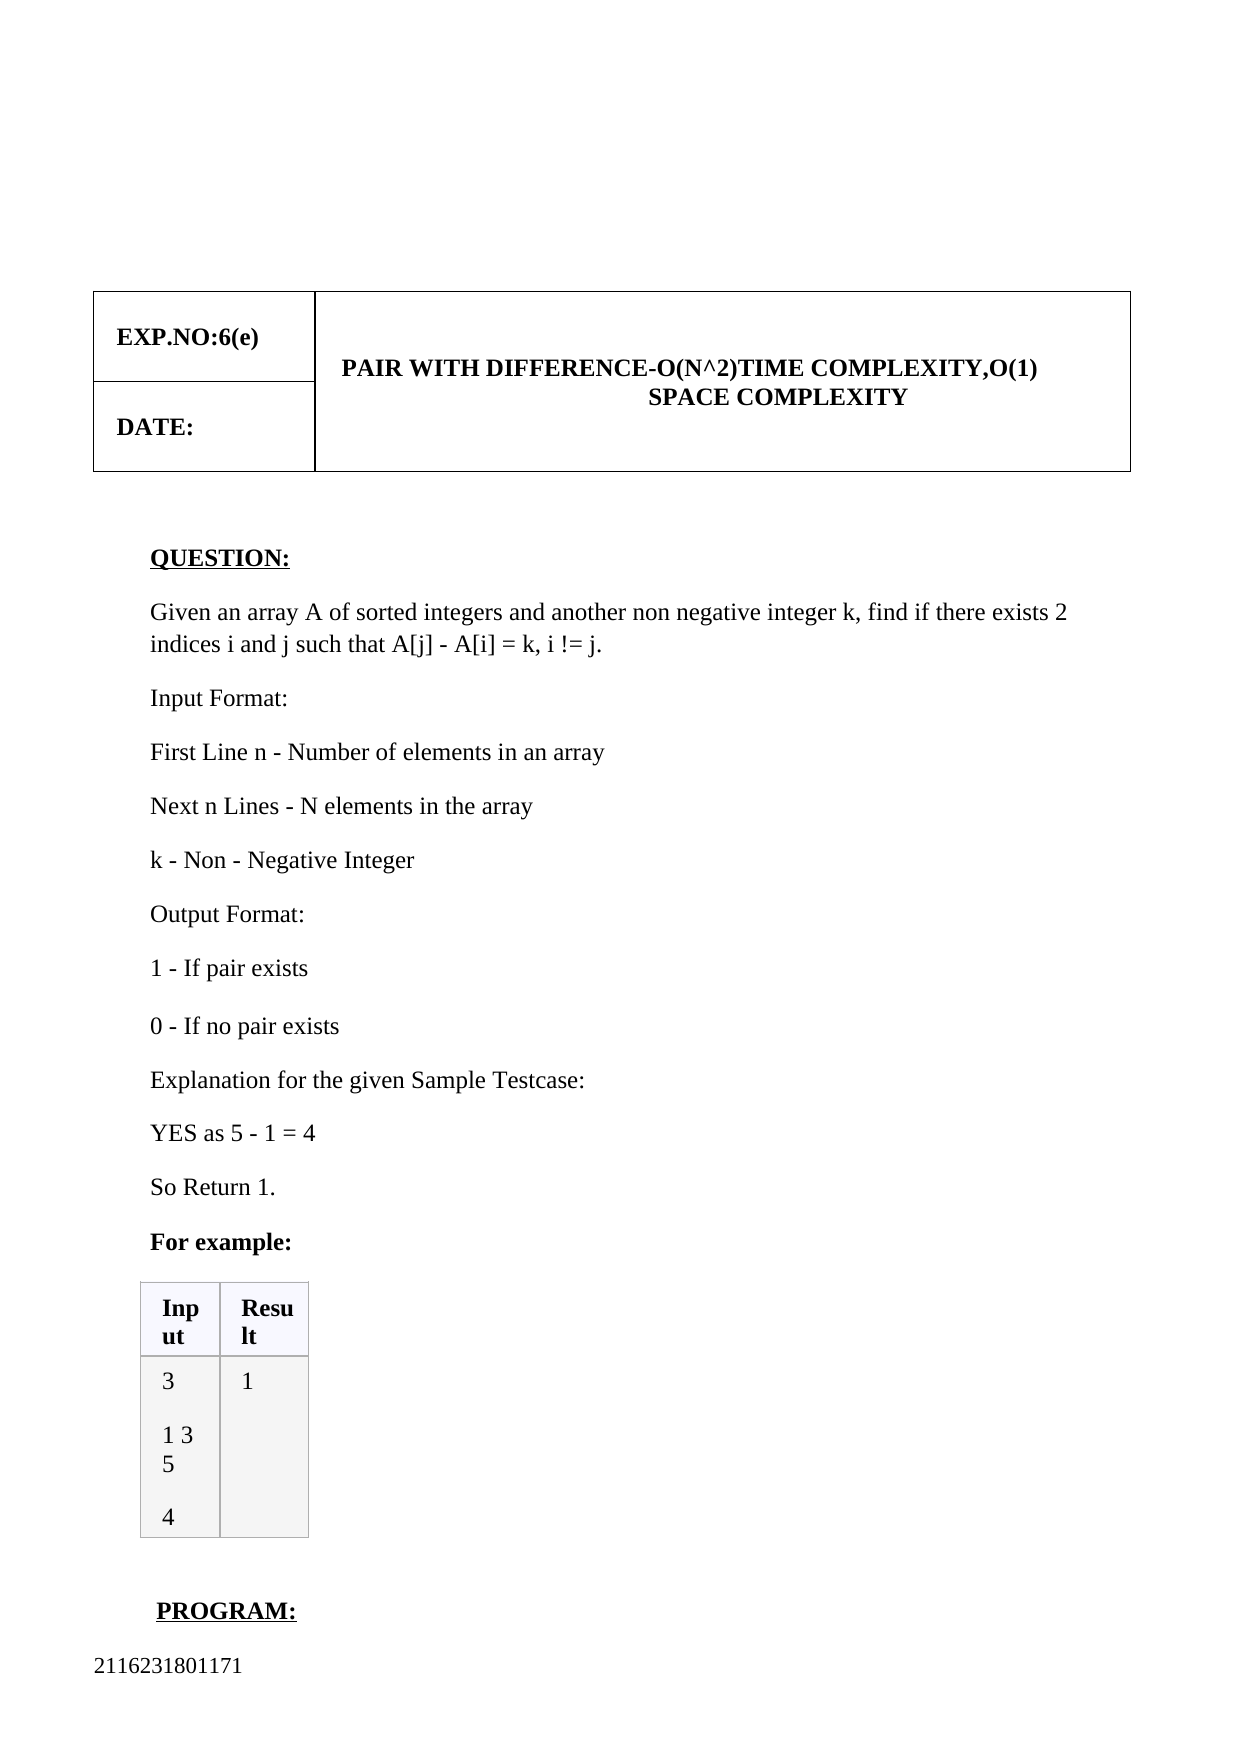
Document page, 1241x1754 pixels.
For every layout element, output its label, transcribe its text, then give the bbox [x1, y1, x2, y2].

text Input Format: [150, 683, 1155, 712]
table_cell 3 1 3 5 4 [141, 1357, 219, 1537]
table_header PAIR WITH DIFFERENCE-O(N^2)TIME COMPLEXITY,O(1) SPACE COMPLEXITY [316, 292, 1130, 471]
text 0 - If no pair exists [150, 1011, 1155, 1040]
text k - Non - Negative Integer Output Format: [150, 845, 476, 928]
text PROGRAM: [94, 1596, 1155, 1625]
text QUESTION: [150, 543, 1155, 572]
text First Line n - Number of elements in an array Next n Lines - N elements in the array [150, 737, 647, 820]
text So Return 1. [150, 1172, 1155, 1201]
text Given an array A of sorted integers and another non negative integer k, find if there exists 2 indices i and j such that A[j] - A[i] = k, i != j. [150, 597, 1077, 658]
table_header Input [141, 1283, 219, 1355]
table_header EXP.NO:6(e) [94, 292, 314, 381]
text 1 - If pair exists [150, 953, 1155, 982]
text Explanation for the given Sample Testcase: YES as 5 - 1 = 4 [150, 1065, 593, 1147]
table_cell DATE: [94, 382, 314, 471]
table_header Result [221, 1283, 308, 1355]
table_cell 1 [221, 1357, 308, 1537]
text For example: [150, 1227, 1155, 1256]
